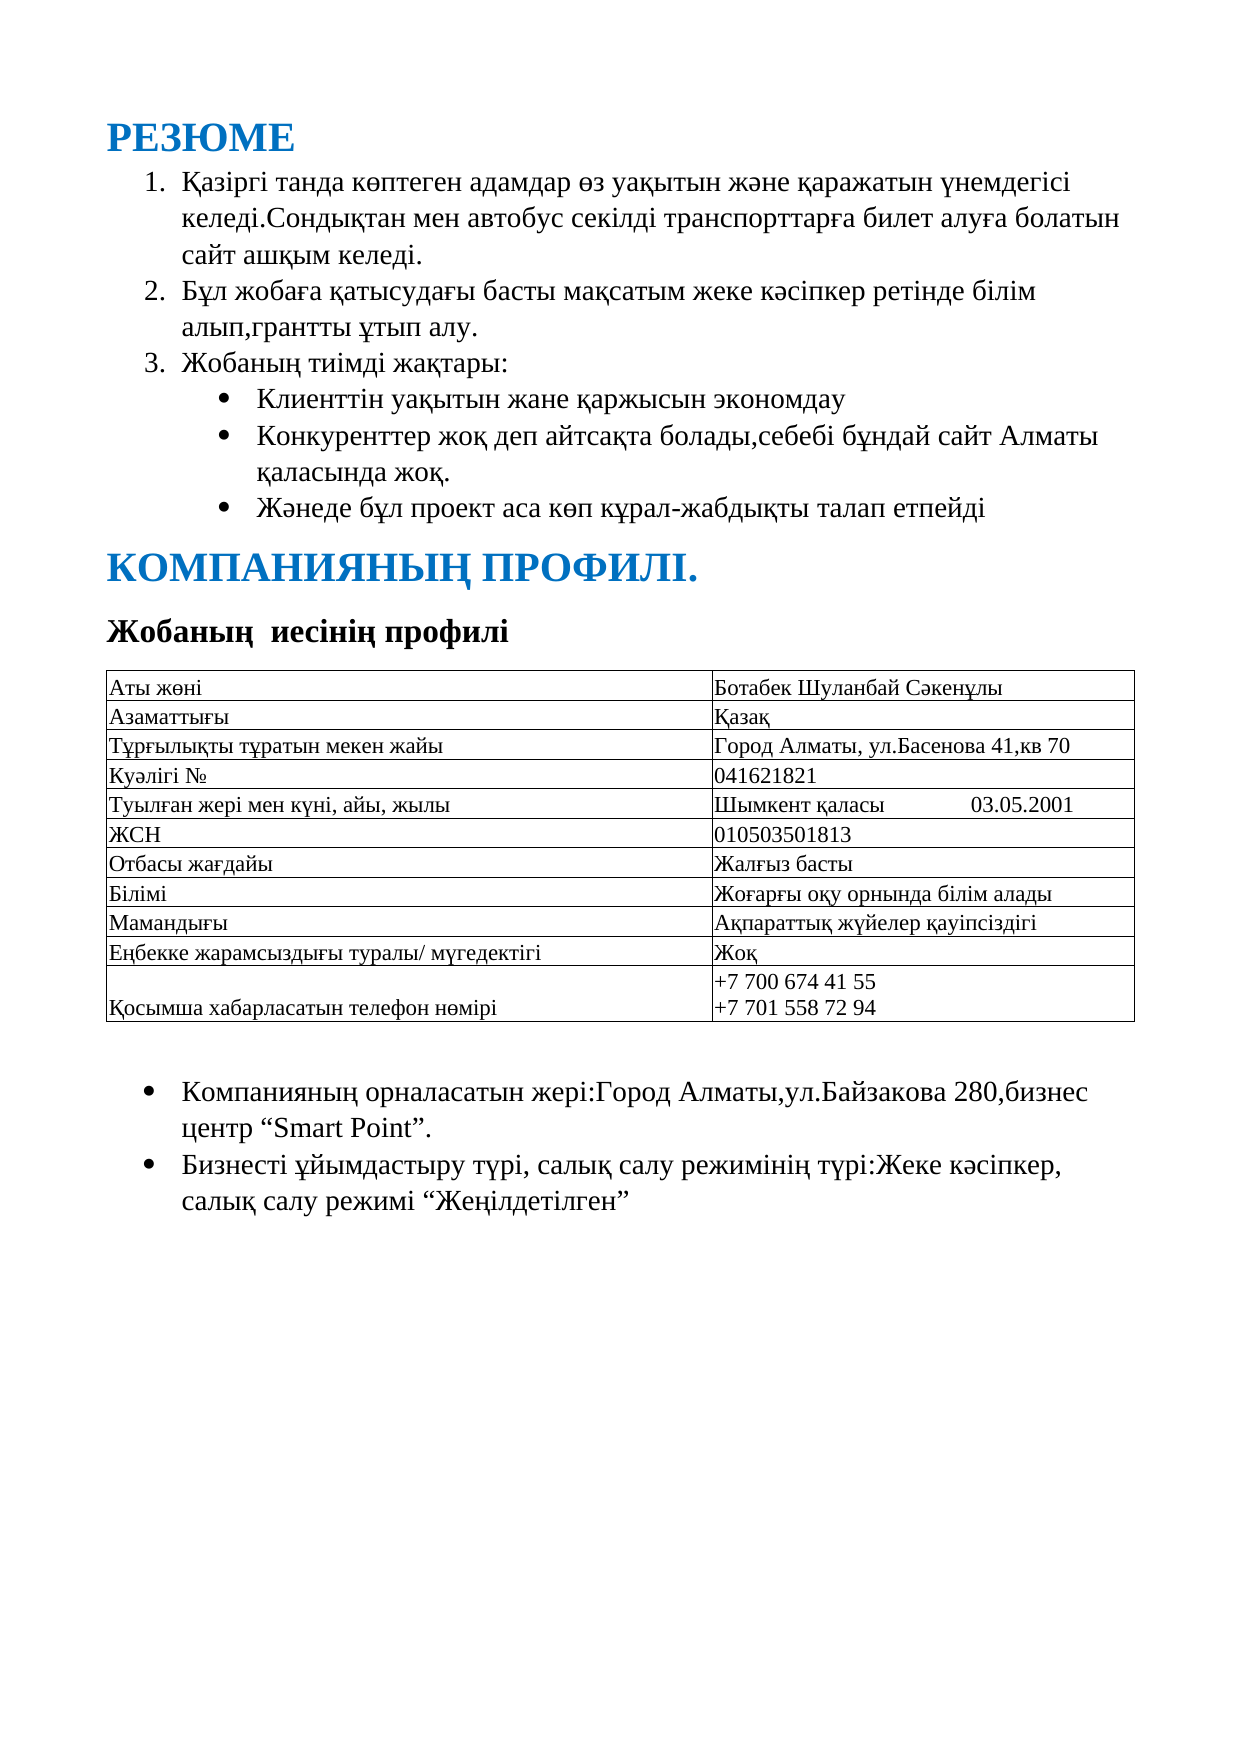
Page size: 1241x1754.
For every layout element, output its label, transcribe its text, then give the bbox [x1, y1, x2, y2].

table_cell Город Алматы, ул.Басенова 41,кв 70 [713, 730, 1134, 759]
table_cell Жоқ [713, 937, 1134, 965]
list Компанияның орналасатын жері:Город Алматы,ул.Байзакова 280,бизнес центр “Smart Point”. [144, 1074, 1134, 1144]
table_cell Білімі [107, 878, 712, 906]
table_cell Куәлігі № [107, 760, 712, 788]
table_cell +7 700 674 41 55 +7 701 558 72 94 [713, 966, 1134, 1021]
table_cell Еңбекке жарамсыздығы туралы/ мүгедектігі [107, 937, 712, 965]
table_header Аты жөні [107, 671, 712, 700]
text КОМПАНИЯНЫҢ ПРОФИЛІ. [106, 543, 1134, 591]
table_cell 010503501813 [713, 819, 1134, 847]
table_cell ЖСН [107, 819, 712, 847]
list Жәнеде бұл проект аса көп кұрал-жабдықты талап етпейді [219, 490, 1134, 524]
list Конкуренттер жоқ деп айтсақта болады,себебі бұндай сайт Алматы қаласында жоқ. [219, 418, 1134, 487]
list Клиенттін уақытын жане қаржысын экономдау [219, 381, 1134, 415]
table_cell Жалғыз басты [713, 848, 1134, 877]
list Жобаның тиімді жақтары: [144, 345, 1134, 379]
table_cell Отбасы жағдайы [107, 848, 712, 877]
table_cell Қосымша хабарласатын телефон нөмірі [107, 966, 712, 1021]
table_cell Мамандығы [107, 907, 712, 936]
table_cell Азаматтығы [107, 701, 712, 729]
text Жобаның иесінің профилі [106, 611, 1134, 649]
table_cell Ақпараттық жүйелер қауіпсіздігі [713, 907, 1134, 936]
list Бұл жобаға қатысудағы басты мақсатым жеке кәсіпкер ретінде білім алып,грантты ұтып алу. [144, 273, 1134, 343]
table_cell Шымкент қаласы 03.05.2001 [713, 789, 1134, 818]
table_cell Тұрғылықты тұратын мекен жайы [107, 730, 712, 759]
table_header Ботабек Шуланбай Сәкенұлы [713, 671, 1134, 700]
table_cell Туылған жері мен күні, айы, жылы [107, 789, 712, 818]
subtitle РЕЗЮМЕ [106, 113, 1134, 161]
list Бизнесті ұйымдастыру түрі, салық салу режимінің түрі:Жеке кәсіпкер, салық салу режимі “Жеңілдетілген” [144, 1147, 1134, 1217]
list Қазіргі танда көптеген адамдар өз уақытын және қаражатын үнемдегісі келеді.Сондықтан мен автобус секілді транспорттарға билет алуға болатын сайт ашқым келеді. [144, 164, 1134, 270]
table_cell Жоғарғы оқу орнында білім алады [713, 878, 1134, 906]
table_cell Қазақ [713, 701, 1134, 729]
table_cell 041621821 [713, 760, 1134, 788]
